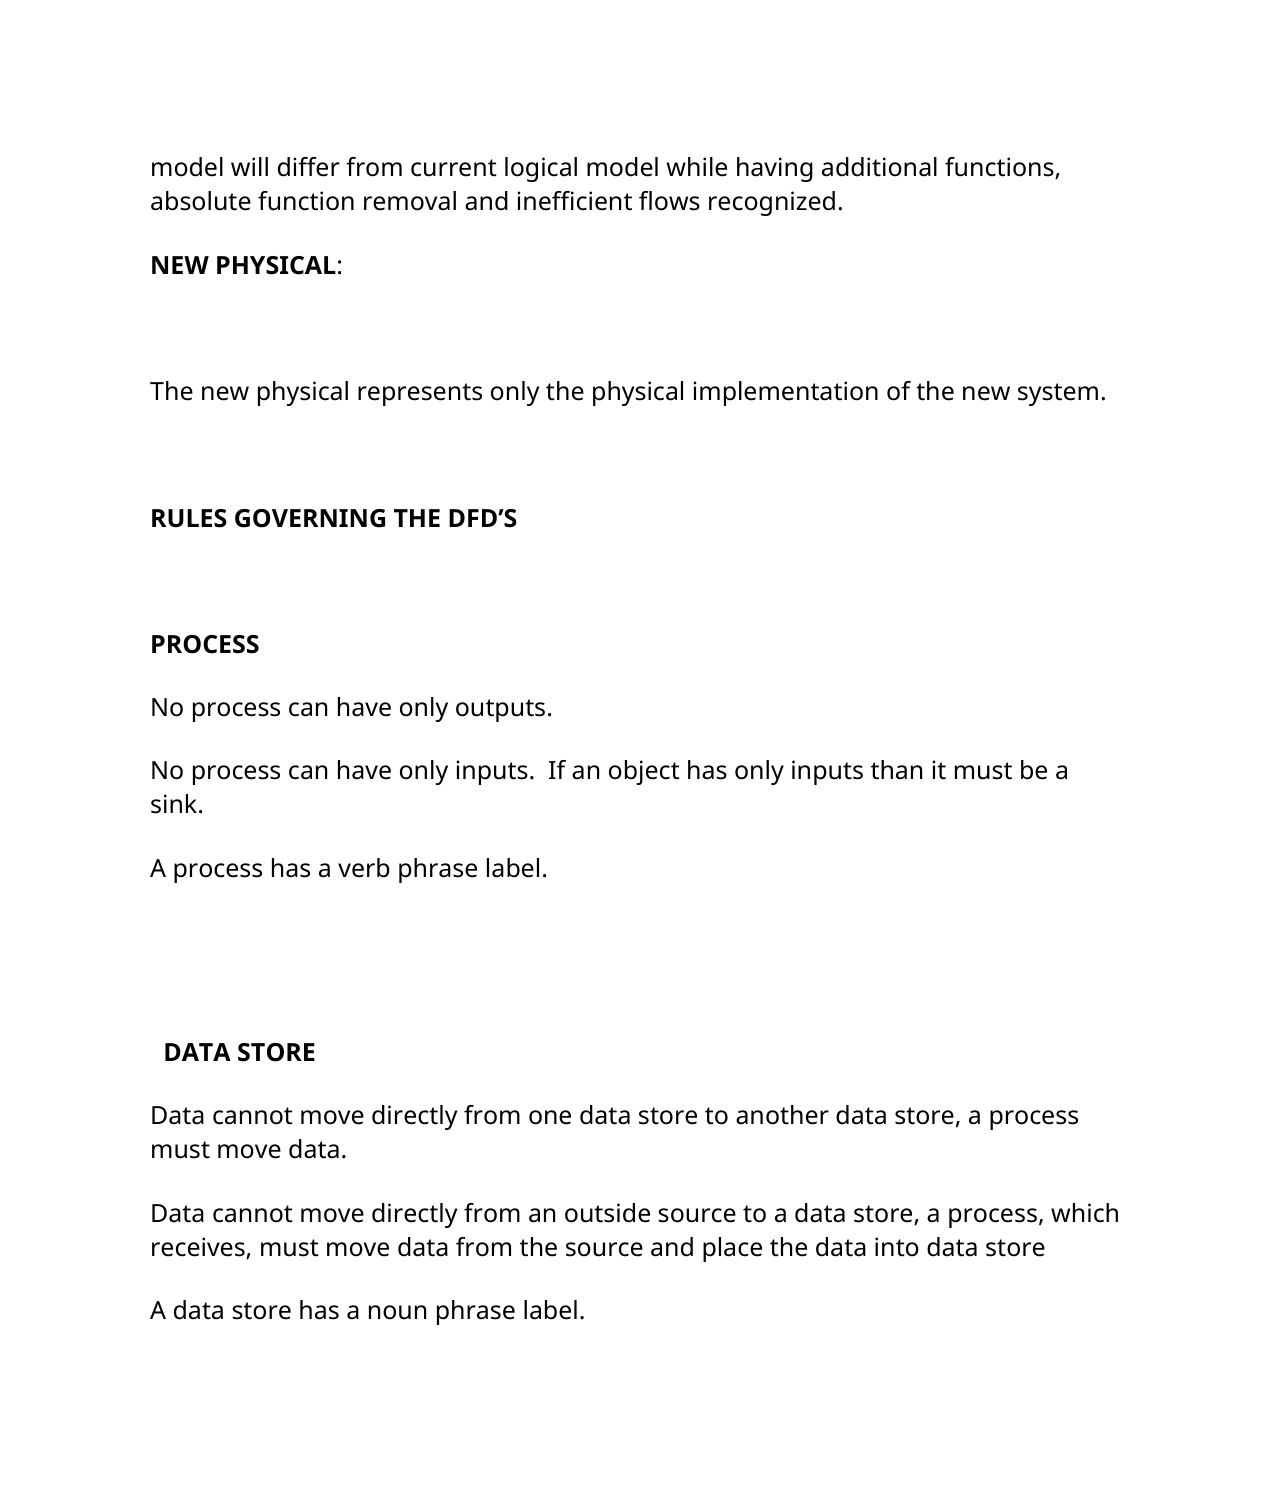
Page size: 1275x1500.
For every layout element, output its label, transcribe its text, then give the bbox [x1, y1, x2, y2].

text DATA STORE [150, 1035, 1125, 1069]
text The new physical represents only the physical implementation of the new system. [150, 374, 1125, 408]
text A process has a verb phrase label. [150, 850, 1125, 884]
text PROCESS [150, 627, 1125, 661]
text NEW PHYSICAL: [150, 247, 1125, 281]
text No process can have only outputs. [150, 690, 1125, 724]
text Data cannot move directly from one data store to another data store, a process must move data. [150, 1098, 1125, 1166]
text No process can have only inputs. If an object has only inputs than it must be a sink. [150, 753, 1125, 821]
text RULES GOVERNING THE DFD’S [150, 500, 1125, 534]
text Data cannot move directly from an outside source to a data store, a process, which receives, must move data from the source and place the data into data store [150, 1195, 1125, 1263]
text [150, 150, 1125, 218]
text A data store has a noun phrase label. [150, 1293, 1125, 1327]
